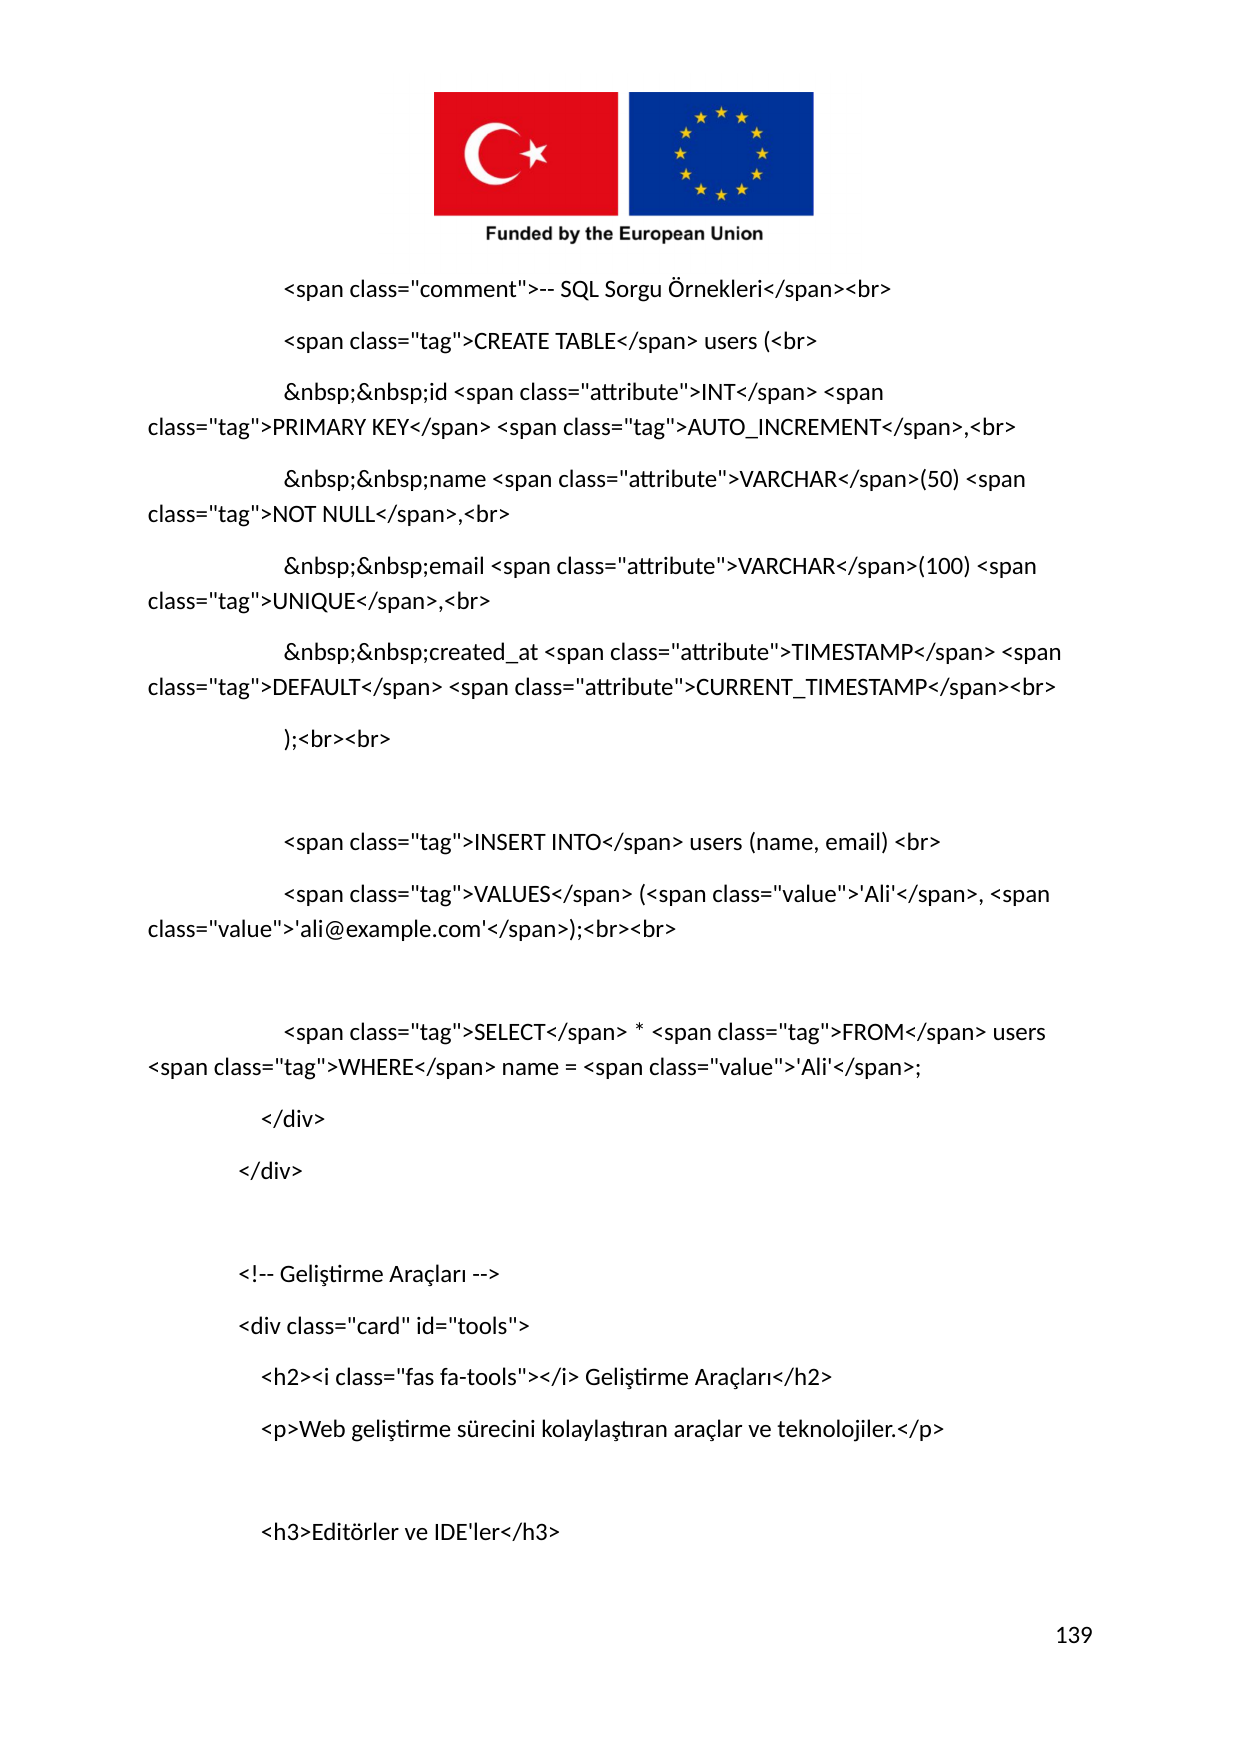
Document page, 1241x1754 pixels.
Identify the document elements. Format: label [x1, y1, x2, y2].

picture [378, 73, 862, 274]
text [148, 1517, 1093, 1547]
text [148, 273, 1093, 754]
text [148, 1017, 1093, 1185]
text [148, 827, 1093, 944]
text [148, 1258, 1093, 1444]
